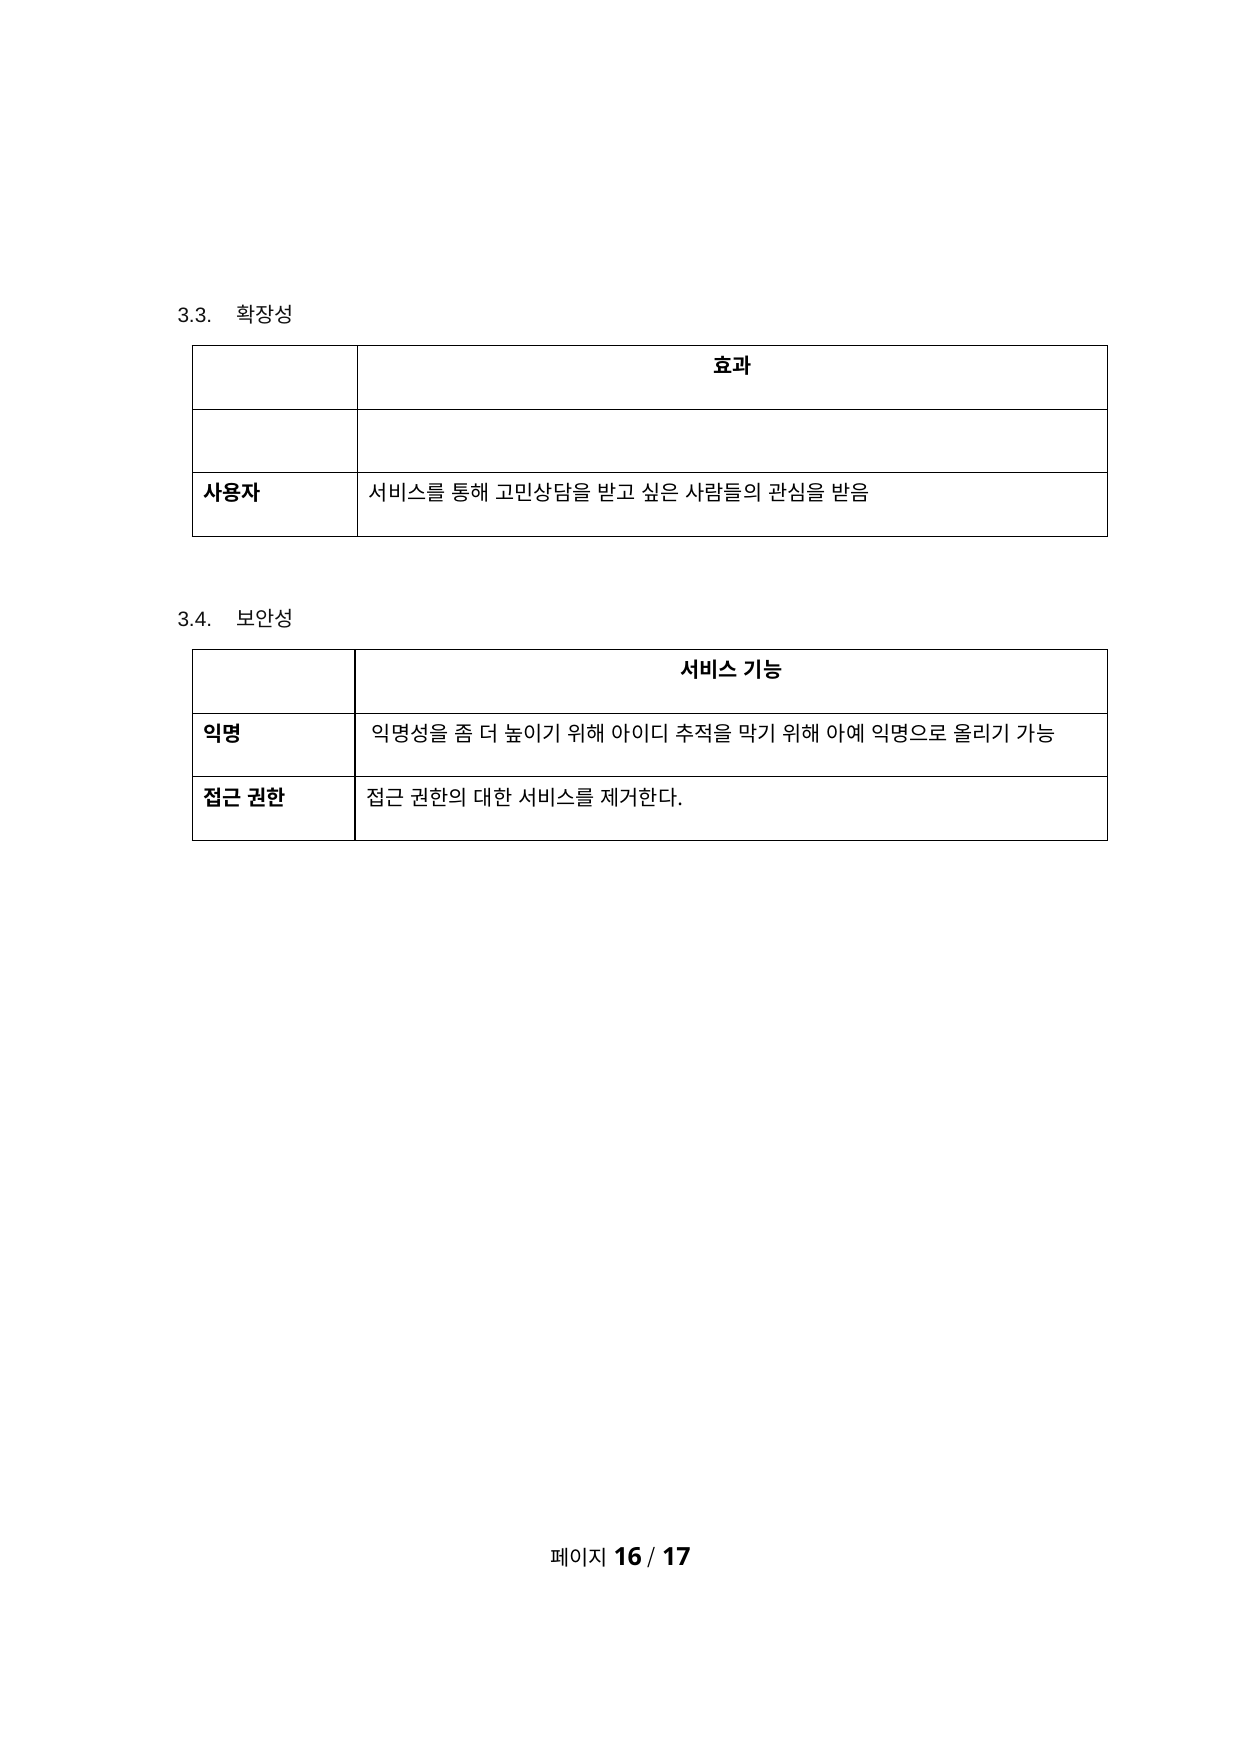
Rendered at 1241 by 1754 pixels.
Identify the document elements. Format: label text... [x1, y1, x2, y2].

table_cell [358, 410, 1107, 472]
table_cell 익명 [193, 714, 354, 776]
subtitle 확장성 [177, 295, 1063, 332]
table_cell 서비스를 통해 고민상담을 받고 싶은 사람들의 관심을 받음 [358, 473, 1107, 536]
table_cell 사용자 [193, 473, 357, 536]
table_header [193, 346, 357, 408]
table_cell 접근 권한 [193, 777, 354, 840]
table_cell 접근 권한의 대한 서비스를 제거한다. [356, 777, 1107, 840]
table_cell [193, 410, 357, 472]
table_header [193, 650, 354, 713]
table_header 효과 [358, 346, 1107, 408]
table_cell 익명성을 좀 더 높이기 위해 아이디 추적을 막기 위해 아예 익명으로 올리기 가능 [356, 714, 1107, 776]
subtitle 보안성 [177, 599, 1063, 637]
table_header 서비스 기능 [356, 650, 1107, 713]
